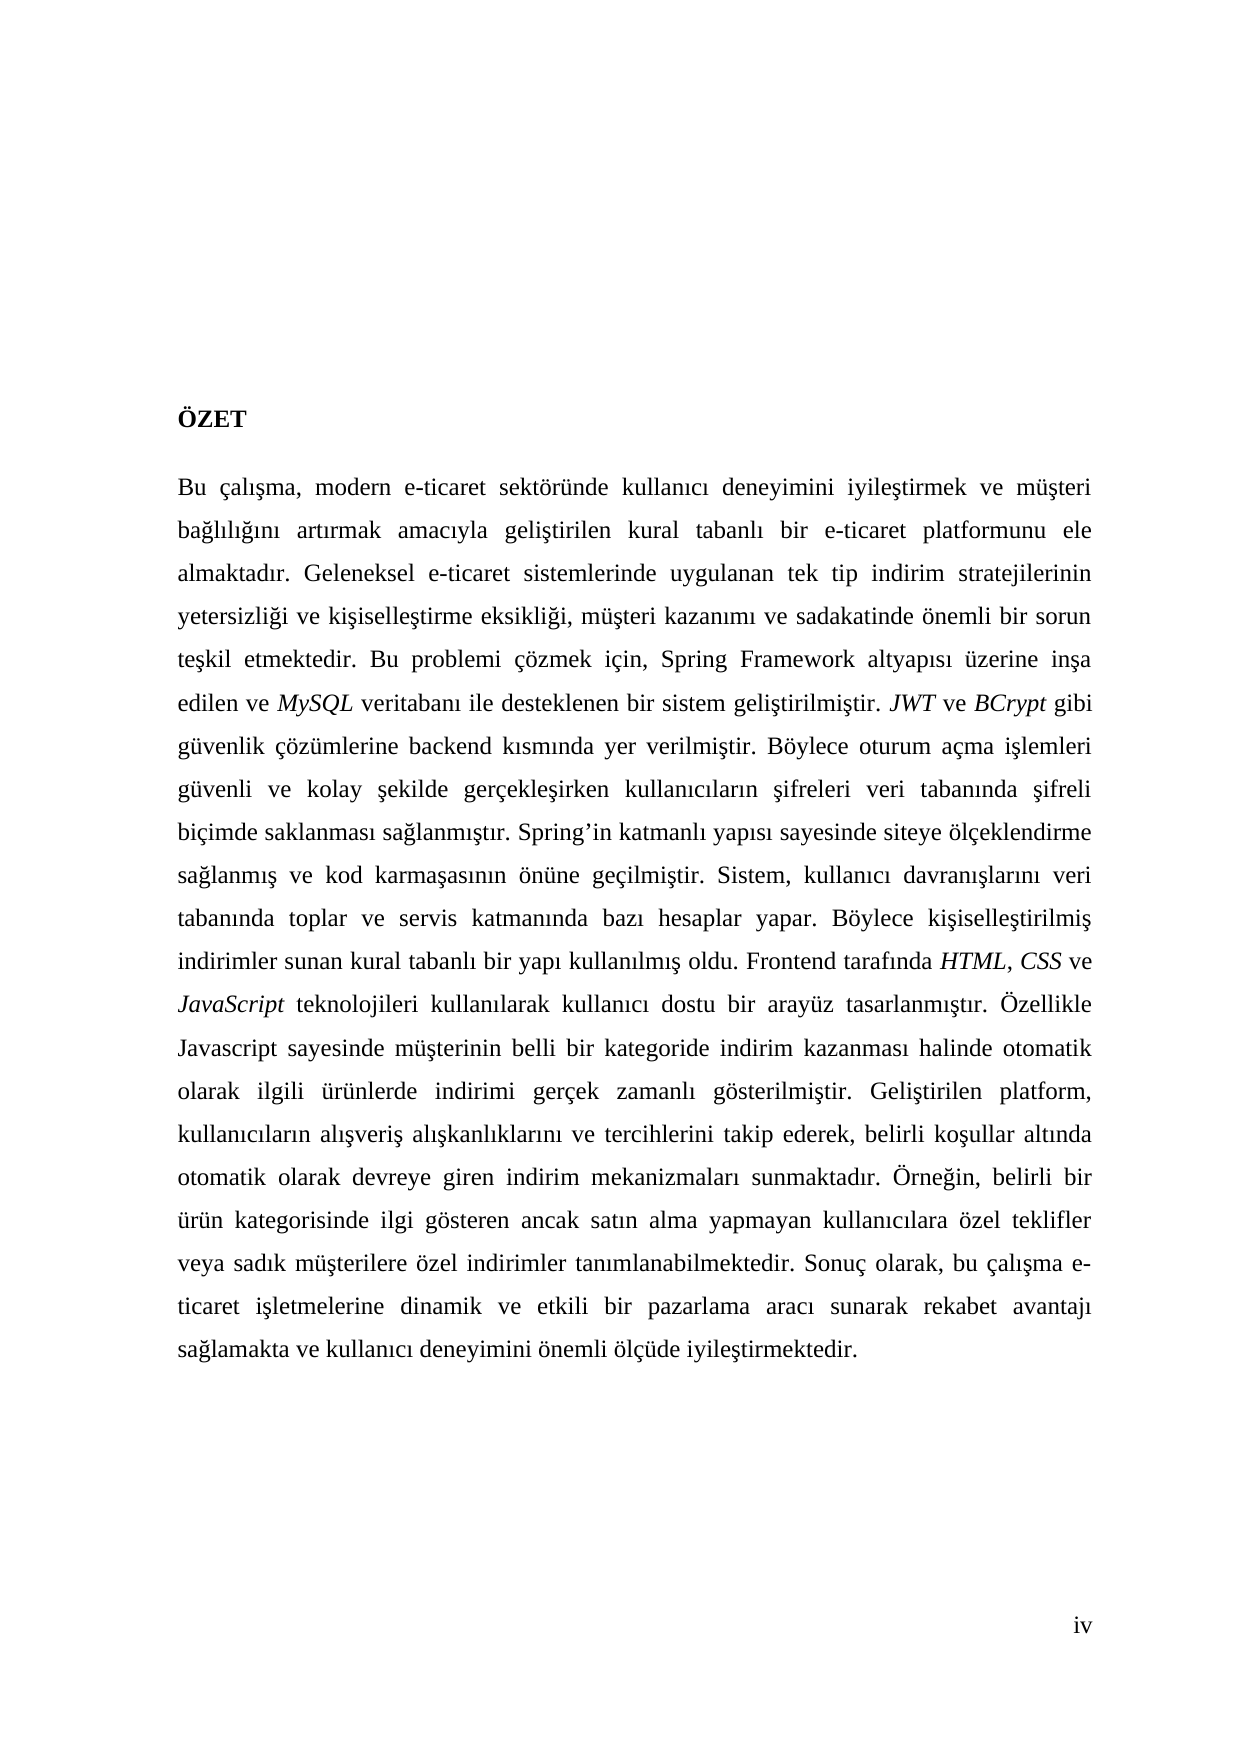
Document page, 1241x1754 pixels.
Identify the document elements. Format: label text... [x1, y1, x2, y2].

text Bu çalışma, modern e-ticaret sektöründe kullanıcı deneyimini iyileştirmek ve müşteri bağlılığını artırmak amacıyla geliştirilen kural tabanlı bir e-ticaret platformunu ele almaktadır. Geleneksel e-ticaret sistemlerinde uygulanan tek tip indirim stratejilerinin yetersizliği ve kişiselleştirme eksikliği, müşteri kazanımı ve sadakatinde önemli bir sorun teşkil etmektedir. Bu problemi çözmek için, Spring Framework altyapısı üzerine inşa edilen ve MySQL veritabanı ile desteklenen bir sistem geliştirilmiştir. JWT ve BCrypt gibi güvenlik çözümlerine backend kısmında yer verilmiştir. Böylece oturum açma işlemleri güvenli ve kolay şekilde gerçekleşirken kullanıcıların şifreleri veri tabanında şifreli biçimde saklanması sağlanmıştır. Spring’in katmanlı yapısı sayesinde siteye ölçeklendirme sağlanmış ve kod karmaşasının önüne geçilmiştir. Sistem, kullanıcı davranışlarını veri tabanında toplar ve servis katmanında bazı hesaplar yapar. Böylece kişiselleştirilmiş indirimler sunan kural tabanlı bir yapı kullanılmış oldu. Frontend tarafında HTML, CSS ve JavaScript teknolojileri kullanılarak kullanıcı dostu bir arayüz tasarlanmıştır. Özellikle Javascript sayesinde müşterinin belli bir kategoride indirim kazanması halinde otomatik olarak ilgili ürünlerde indirimi gerçek zamanlı gösterilmiştir. Geliştirilen platform, kullanıcıların alışveriş alışkanlıklarını ve tercihlerini takip ederek, belirli koşullar altında otomatik olarak devreye giren indirim mekanizmaları sunmaktadır. Örneğin, belirli bir ürün kategorisinde ilgi gösteren ancak satın alma yapmayan kullanıcılara özel teklifler veya sadık müşterilere özel indirimler tanımlanabilmektedir. Sonuç olarak, bu çalışma e-ticaret işletmelerine dinamik ve etkili bir pazarlama aracı sunarak rekabet avantajı sağlamakta ve kullanıcı deneyimini önemli ölçüde iyileştirmektedir. [177, 472, 1092, 1363]
text ÖZET [177, 404, 1092, 433]
